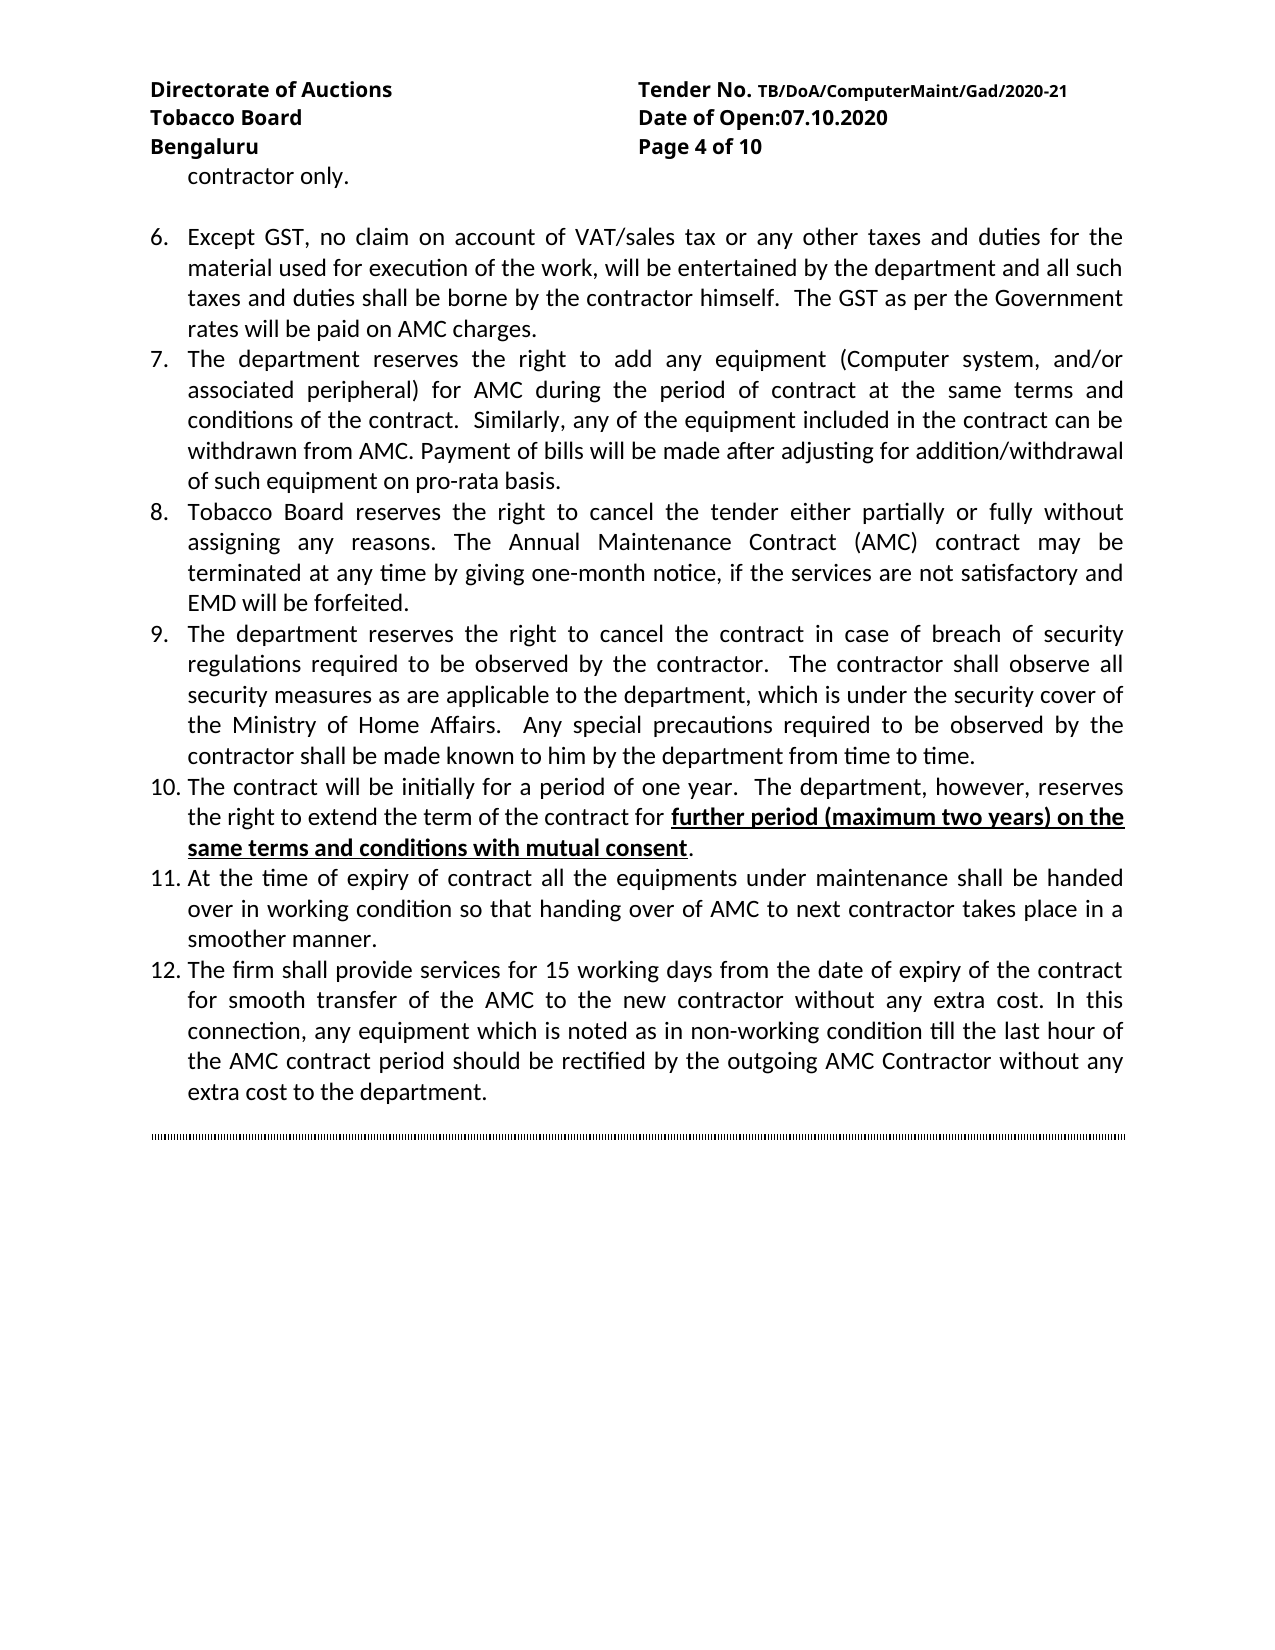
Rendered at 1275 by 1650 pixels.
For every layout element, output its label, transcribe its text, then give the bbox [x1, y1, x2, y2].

list At the time of expiry of contract all the equipments under maintenance shall be handed over in working condition so that handing over of AMC to next contractor takes place in a smoother manner. [150, 862, 1125, 954]
list The contract will be initially for a period of one year. The department, however, reserves the right to extend the term of the contract for further period (maximum two years) on the same terms and conditions with mutual consent. [150, 771, 1125, 862]
list The firm shall provide services for 15 working days from the date of expiry of the contract for smooth transfer of the AMC to the new contractor without any extra cost. In this connection, any equipment which is noted as in non-working condition till the last hour of the AMC contract period should be rectified by the outgoing AMC Contractor without any extra cost to the department. [150, 954, 1125, 1106]
list The department reserves the right to add any equipment (Computer system, and/or associated peripheral) for AMC during the period of contract at the same terms and conditions of the contract. Similarly, any of the equipment included in the contract can be withdrawn from AMC. Payment of bills will be made after adjusting for addition/withdrawal of such equipment on pro-rata basis. [150, 343, 1125, 496]
list The department reserves the right to cancel the contract in case of breach of security regulations required to be observed by the contractor. The contractor shall observe all security measures as are applicable to the department, which is under the security cover of the Ministry of Home Affairs. Any special precautions required to be observed by the contractor shall be made known to him by the department from time to time. [150, 618, 1125, 771]
list Except GST, no claim on account of VAT/sales tax or any other taxes and duties for the material used for execution of the work, will be entertained by the department and all such taxes and duties shall be borne by the contractor himself. The GST as per the Government rates will be paid on AMC charges. [150, 221, 1125, 343]
list Tobacco Board reserves the right to cancel the tender either partially or fully without assigning any reasons. The Annual Maintenance Contract (AMC) contract may be terminated at any time by giving one-month notice, if the services are not satisfactory and EMD will be forfeited. [150, 496, 1125, 618]
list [150, 160, 1125, 191]
